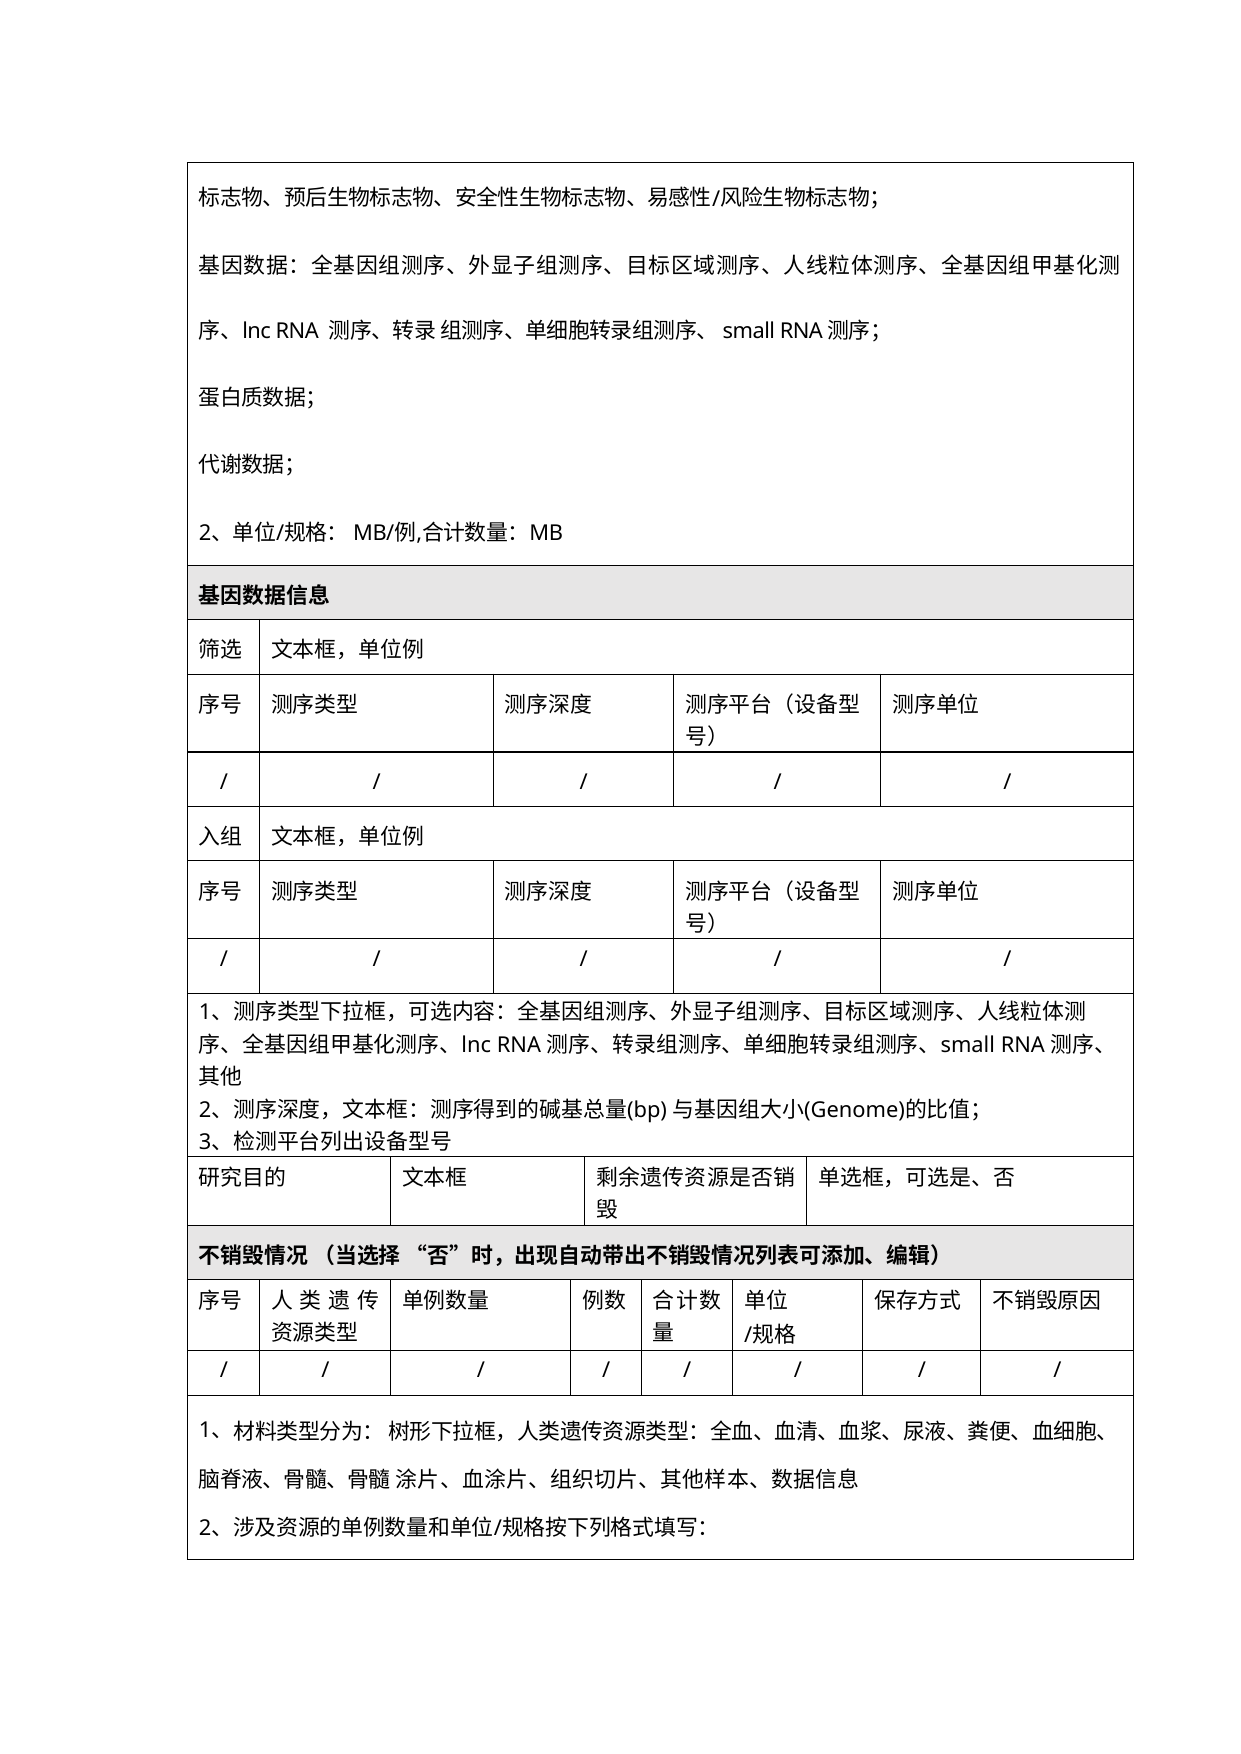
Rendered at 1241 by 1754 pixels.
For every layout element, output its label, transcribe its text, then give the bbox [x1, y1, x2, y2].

table_cell 测序深度 [494, 861, 673, 938]
table_cell 单选框，可选是、否 [807, 1157, 1133, 1224]
table_cell 人类遗传资源类型 [260, 1280, 390, 1350]
table_cell / [188, 1351, 259, 1395]
table_cell 保存方式 [863, 1280, 980, 1350]
table_cell / [674, 939, 880, 993]
table_cell / [571, 1351, 641, 1395]
table_cell 例数 [571, 1280, 641, 1350]
table_cell 测序单位 [881, 675, 1133, 751]
table_cell 文本框 [391, 1157, 584, 1224]
table_cell / [391, 1351, 570, 1395]
table_cell 剩余遗传资源是否销毁 [585, 1157, 806, 1224]
table_cell 测序单位 [881, 861, 1133, 938]
table_cell / [881, 753, 1133, 806]
table_cell 基因数据信息 [188, 566, 1133, 619]
table_cell 文本框，单位例 [260, 620, 1133, 673]
table_cell / [981, 1351, 1133, 1395]
table_cell 文本框，单位例 [260, 807, 1133, 860]
table_cell 研究目的 [188, 1157, 390, 1224]
table_cell / [188, 753, 259, 806]
table_cell / [494, 939, 673, 993]
table_cell / [494, 753, 673, 806]
table_cell 序号 [188, 1280, 259, 1350]
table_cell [188, 1396, 1133, 1559]
table_cell 不销毁原因 [981, 1280, 1133, 1350]
table_cell 不销毁情况 （当选择 “否”时，出现自动带出不销毁情况列表可添加、编辑） [188, 1226, 1133, 1279]
table_cell 测序平台（设备型号） [674, 675, 880, 751]
table_cell 合计数量 [642, 1280, 732, 1350]
table_cell / [188, 939, 259, 993]
table_cell 测序类型 [260, 861, 493, 938]
table_cell 入组 [188, 807, 259, 860]
table_cell / [733, 1351, 862, 1395]
table_cell 1、测序类型下拉框，可选内容：全基因组测序、外显子组测序、目标区域测序、人线粒体测序、全基因组甲基化测序、lnc RNA 测序、转录组测序、单细胞转录组测序、small RNA 测序、 其他 2、测序深度，文本框：测序得到的碱基总量(bp) 与基因组大小(Genome)的比值； 3、检测平台列出设备型号 [188, 994, 1133, 1156]
table_cell 测序深度 [494, 675, 673, 751]
table_cell 测序平台（设备型号） [674, 861, 880, 938]
table_cell 序号 [188, 861, 259, 938]
table_cell 序号 [188, 675, 259, 751]
table_cell / [642, 1351, 732, 1395]
table_cell / [674, 753, 880, 806]
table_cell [188, 163, 1133, 564]
table_cell 单例数量 [391, 1280, 570, 1350]
table_cell 单位 /规格 [733, 1280, 862, 1350]
table_cell / [881, 939, 1133, 993]
table_cell / [260, 753, 493, 806]
table_cell 筛选 [188, 620, 259, 673]
table_cell / [863, 1351, 980, 1395]
table_cell / [260, 1351, 390, 1395]
table_cell 测序类型 [260, 675, 493, 751]
table_cell / [260, 939, 493, 993]
